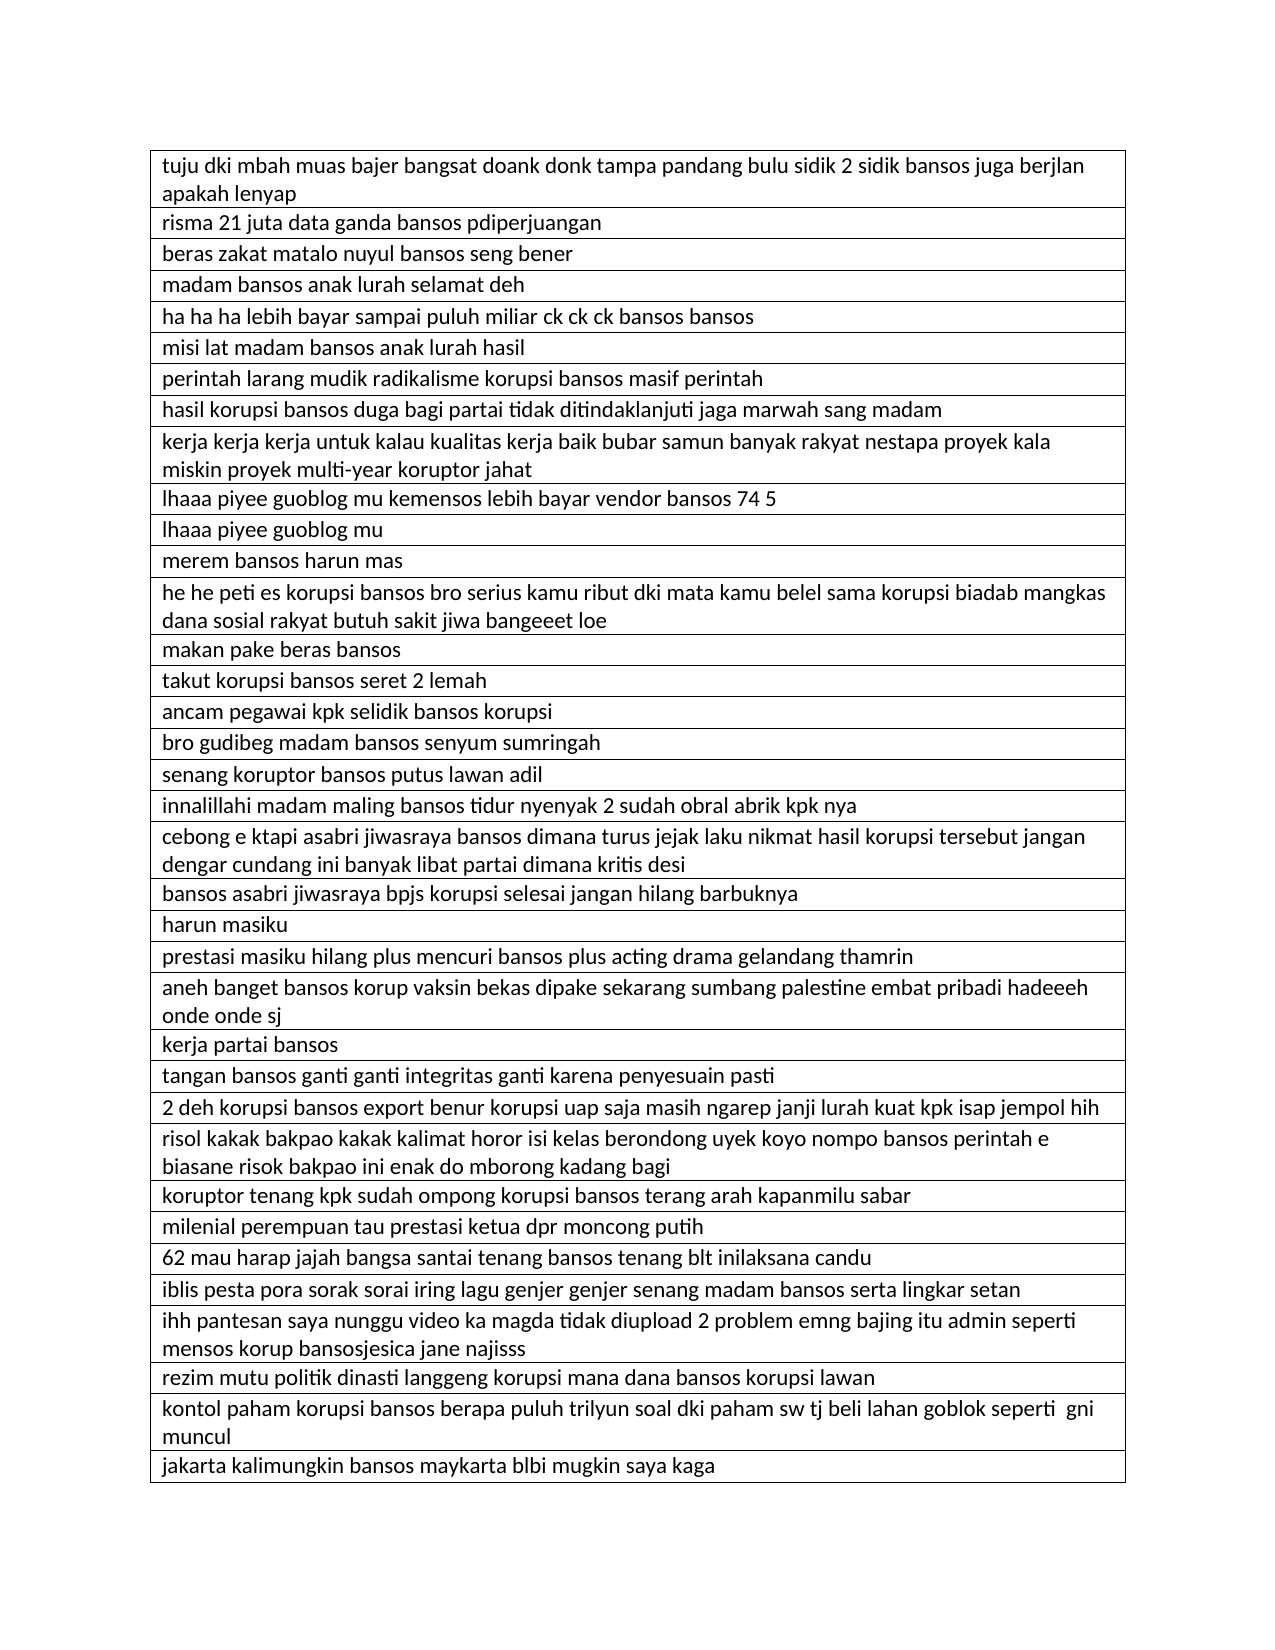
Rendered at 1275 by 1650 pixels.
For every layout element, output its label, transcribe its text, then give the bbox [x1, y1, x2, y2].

table_cell perintah larang mudik radikalisme korupsi bansos masif perintah [151, 364, 1125, 394]
table_cell senang koruptor bansos putus lawan adil [151, 760, 1125, 790]
table_cell misi lat madam bansos anak lurah hasil [151, 333, 1125, 363]
table_cell iblis pesta pora sorak sorai iring lagu genjer genjer senang madam bansos serta lingkar setan [151, 1275, 1125, 1305]
table_cell tuju dki mbah muas bajer bangsat doank donk tampa pandang bulu sidik 2 sidik bansos juga berjlan apakah lenyap [151, 151, 1125, 207]
table_cell harun masiku [151, 911, 1125, 941]
table_cell kerja kerja kerja untuk kalau kualitas kerja baik bubar samun banyak rakyat nestapa proyek kala miskin proyek multi-year koruptor jahat [151, 427, 1125, 483]
table_cell koruptor tenang kpk sudah ompong korupsi bansos terang arah kapanmilu sabar [151, 1181, 1125, 1211]
table_cell ihh pantesan saya nunggu video ka magda tidak diupload 2 problem emng bajing itu admin seperti mensos korup bansosjesica jane najisss [151, 1306, 1125, 1362]
table_cell lhaaa piyee guoblog mu [151, 515, 1125, 545]
table_cell cebong e ktapi asabri jiwasraya bansos dimana turus jejak laku nikmat hasil korupsi tersebut jangan dengar cundang ini banyak libat partai dimana kritis desi [151, 822, 1125, 878]
table_cell madam bansos anak lurah selamat deh [151, 271, 1125, 301]
table_cell risol kakak bakpao kakak kalimat horor isi kelas berondong uyek koyo nompo bansos perintah e biasane risok bakpao ini enak do mborong kadang bagi [151, 1124, 1125, 1180]
table_cell beras zakat matalo nuyul bansos seng bener [151, 239, 1125, 269]
table_cell lhaaa piyee guoblog mu kemensos lebih bayar vendor bansos 74 5 [151, 484, 1125, 514]
table_cell tangan bansos ganti ganti integritas ganti karena penyesuain pasti [151, 1061, 1125, 1092]
table_cell milenial perempuan tau prestasi ketua dpr moncong putih [151, 1212, 1125, 1242]
table_cell 2 deh korupsi bansos export benur korupsi uap saja masih ngarep janji lurah kuat kpk isap jempol hih [151, 1093, 1125, 1123]
table_cell merem bansos harun mas [151, 546, 1125, 577]
table_cell risma 21 juta data ganda bansos pdiperjuangan [151, 208, 1125, 238]
table_cell bro gudibeg madam bansos senyum sumringah [151, 729, 1125, 759]
table_cell rezim mutu politik dinasti langgeng korupsi mana dana bansos korupsi lawan [151, 1363, 1125, 1393]
table_cell bansos asabri jiwasraya bpjs korupsi selesai jangan hilang barbuknya [151, 879, 1125, 909]
table_cell hasil korupsi bansos duga bagi partai tidak ditindaklanjuti jaga marwah sang madam [151, 396, 1125, 426]
table_cell he he peti es korupsi bansos bro serius kamu ribut dki mata kamu belel sama korupsi biadab mangkas dana sosial rakyat butuh sakit jiwa bangeeet loe [151, 578, 1125, 634]
table_cell prestasi masiku hilang plus mencuri bansos plus acting drama gelandang thamrin [151, 942, 1125, 972]
table_cell 62 mau harap jajah bangsa santai tenang bansos tenang blt inilaksana candu [151, 1244, 1125, 1274]
table_cell jakarta kalimungkin bansos maykarta blbi mugkin saya kaga [151, 1451, 1125, 1482]
table_cell innalillahi madam maling bansos tidur nyenyak 2 sudah obral abrik kpk nya [151, 791, 1125, 821]
table_cell kontol paham korupsi bansos berapa puluh trilyun soal dki paham sw tj beli lahan goblok seperti gni muncul [151, 1394, 1125, 1450]
table_cell kerja partai bansos [151, 1030, 1125, 1060]
table_cell ancam pegawai kpk selidik bansos korupsi [151, 697, 1125, 727]
table_cell makan pake beras bansos [151, 635, 1125, 665]
table_cell takut korupsi bansos seret 2 lemah [151, 666, 1125, 696]
table_cell aneh banget bansos korup vaksin bekas dipake sekarang sumbang palestine embat pribadi hadeeeh onde onde sj [151, 973, 1125, 1029]
table_cell ha ha ha lebih bayar sampai puluh miliar ck ck ck bansos bansos [151, 302, 1125, 332]
